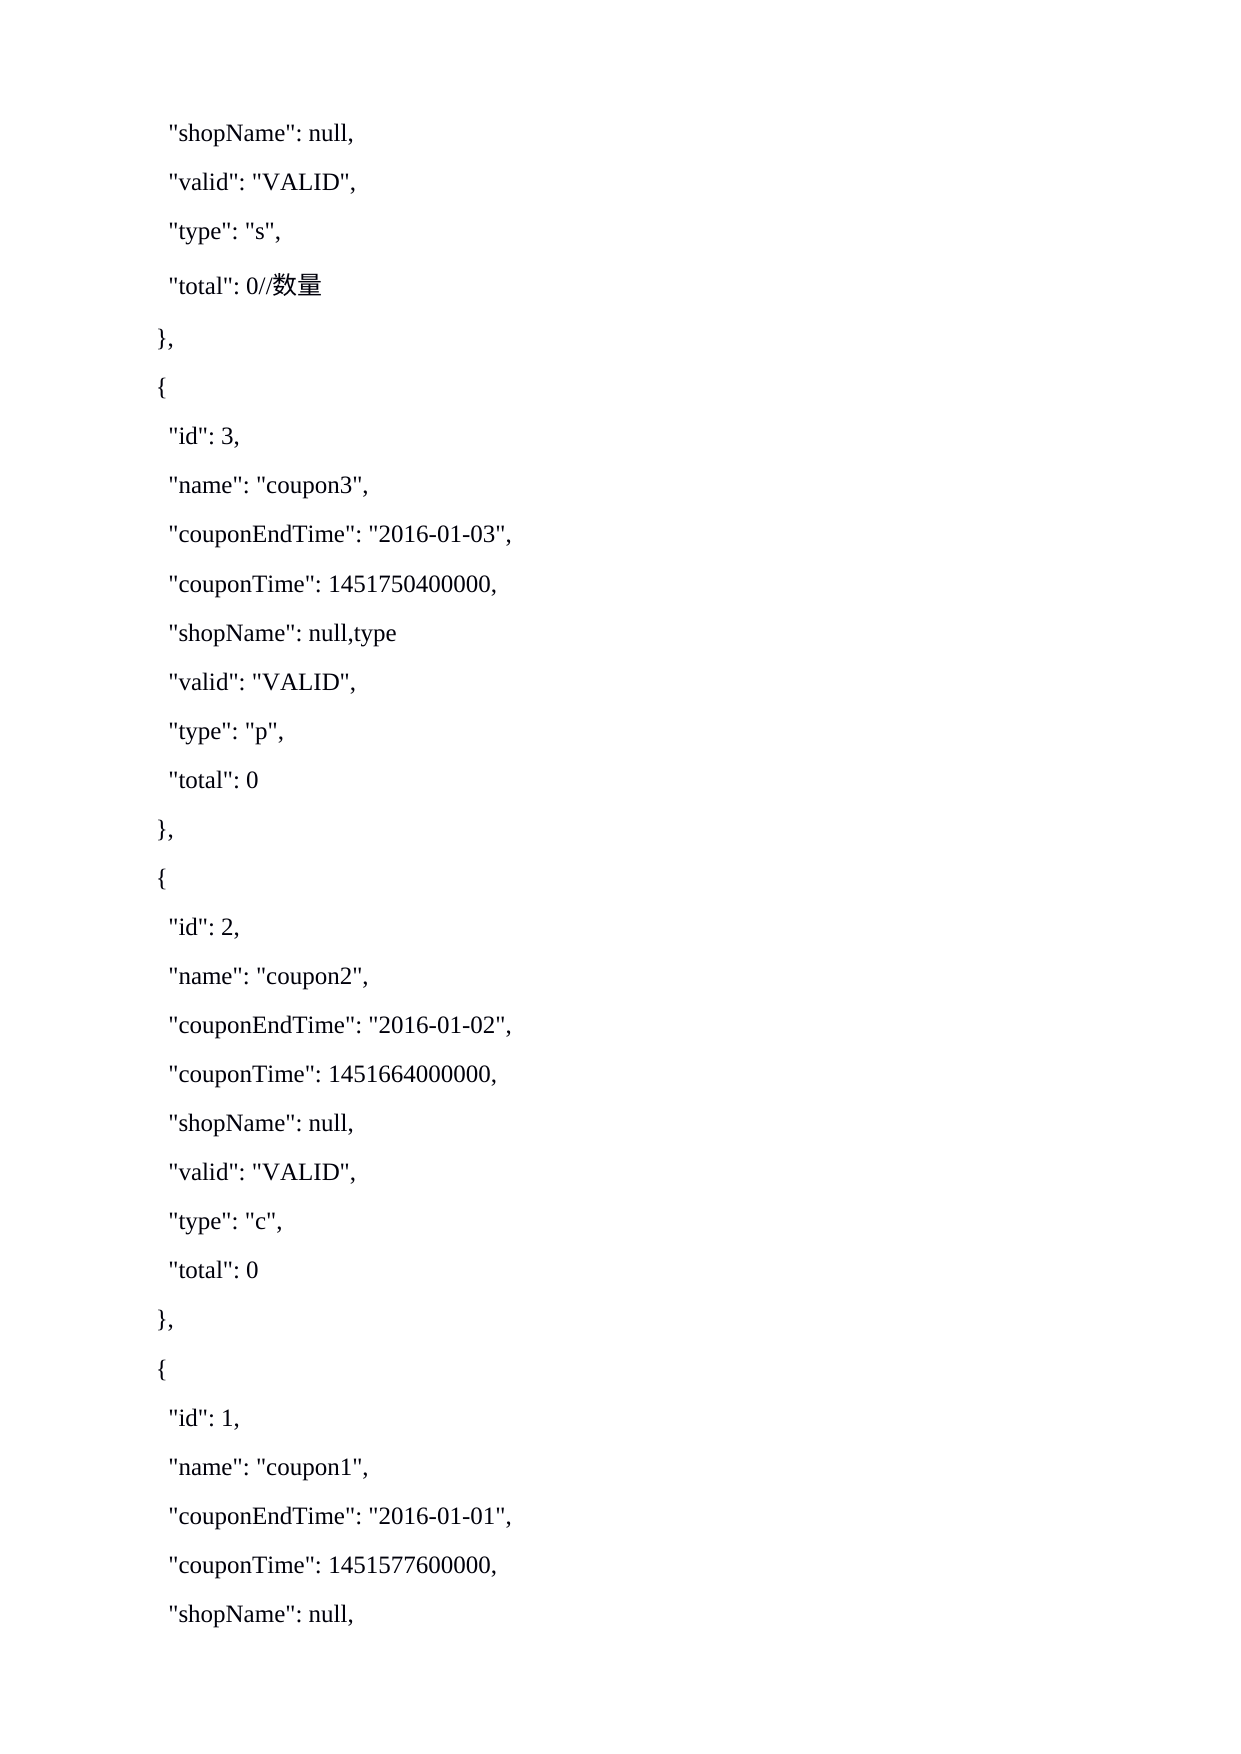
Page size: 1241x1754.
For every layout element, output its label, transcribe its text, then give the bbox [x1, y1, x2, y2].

text "shopName": null, [118, 1599, 1122, 1628]
text "couponTime": 1451664000000, [118, 1059, 1122, 1088]
text "couponEndTime": "2016-01-02", [118, 1010, 1122, 1039]
text }, [118, 1304, 1122, 1333]
text "id": 3, [118, 421, 1122, 450]
text "couponEndTime": "2016-01-03", [118, 519, 1122, 548]
text "total": 0 [118, 765, 1122, 794]
text "id": 2, [118, 912, 1122, 941]
text "type": "p", [118, 716, 1122, 744]
text "type": "c", [118, 1206, 1122, 1235]
text "couponEndTime": "2016-01-01", [118, 1501, 1122, 1529]
text "valid": "VALID", [118, 1157, 1122, 1186]
text }, [118, 323, 1122, 352]
text "name": "coupon1", [118, 1452, 1122, 1481]
text "name": "coupon2", [118, 961, 1122, 990]
text { [118, 372, 1122, 401]
text { [118, 1354, 1122, 1382]
text "shopName": null,type [118, 618, 1122, 646]
text "valid": "VALID", [118, 667, 1122, 696]
text "id": 1, [118, 1403, 1122, 1431]
text "type": "s", [118, 216, 1122, 245]
text "couponTime": 1451750400000, [118, 569, 1122, 597]
text "shopName": null, [118, 1108, 1122, 1137]
text { [118, 863, 1122, 892]
text "valid": "VALID", [118, 167, 1122, 196]
text "couponTime": 1451577600000, [118, 1550, 1122, 1579]
text "name": "coupon3", [118, 471, 1122, 499]
text }, [118, 814, 1122, 843]
text "total": 0 [118, 1256, 1122, 1284]
text "total": 0//数量 [118, 265, 1122, 302]
text "shopName": null, [118, 118, 1122, 147]
